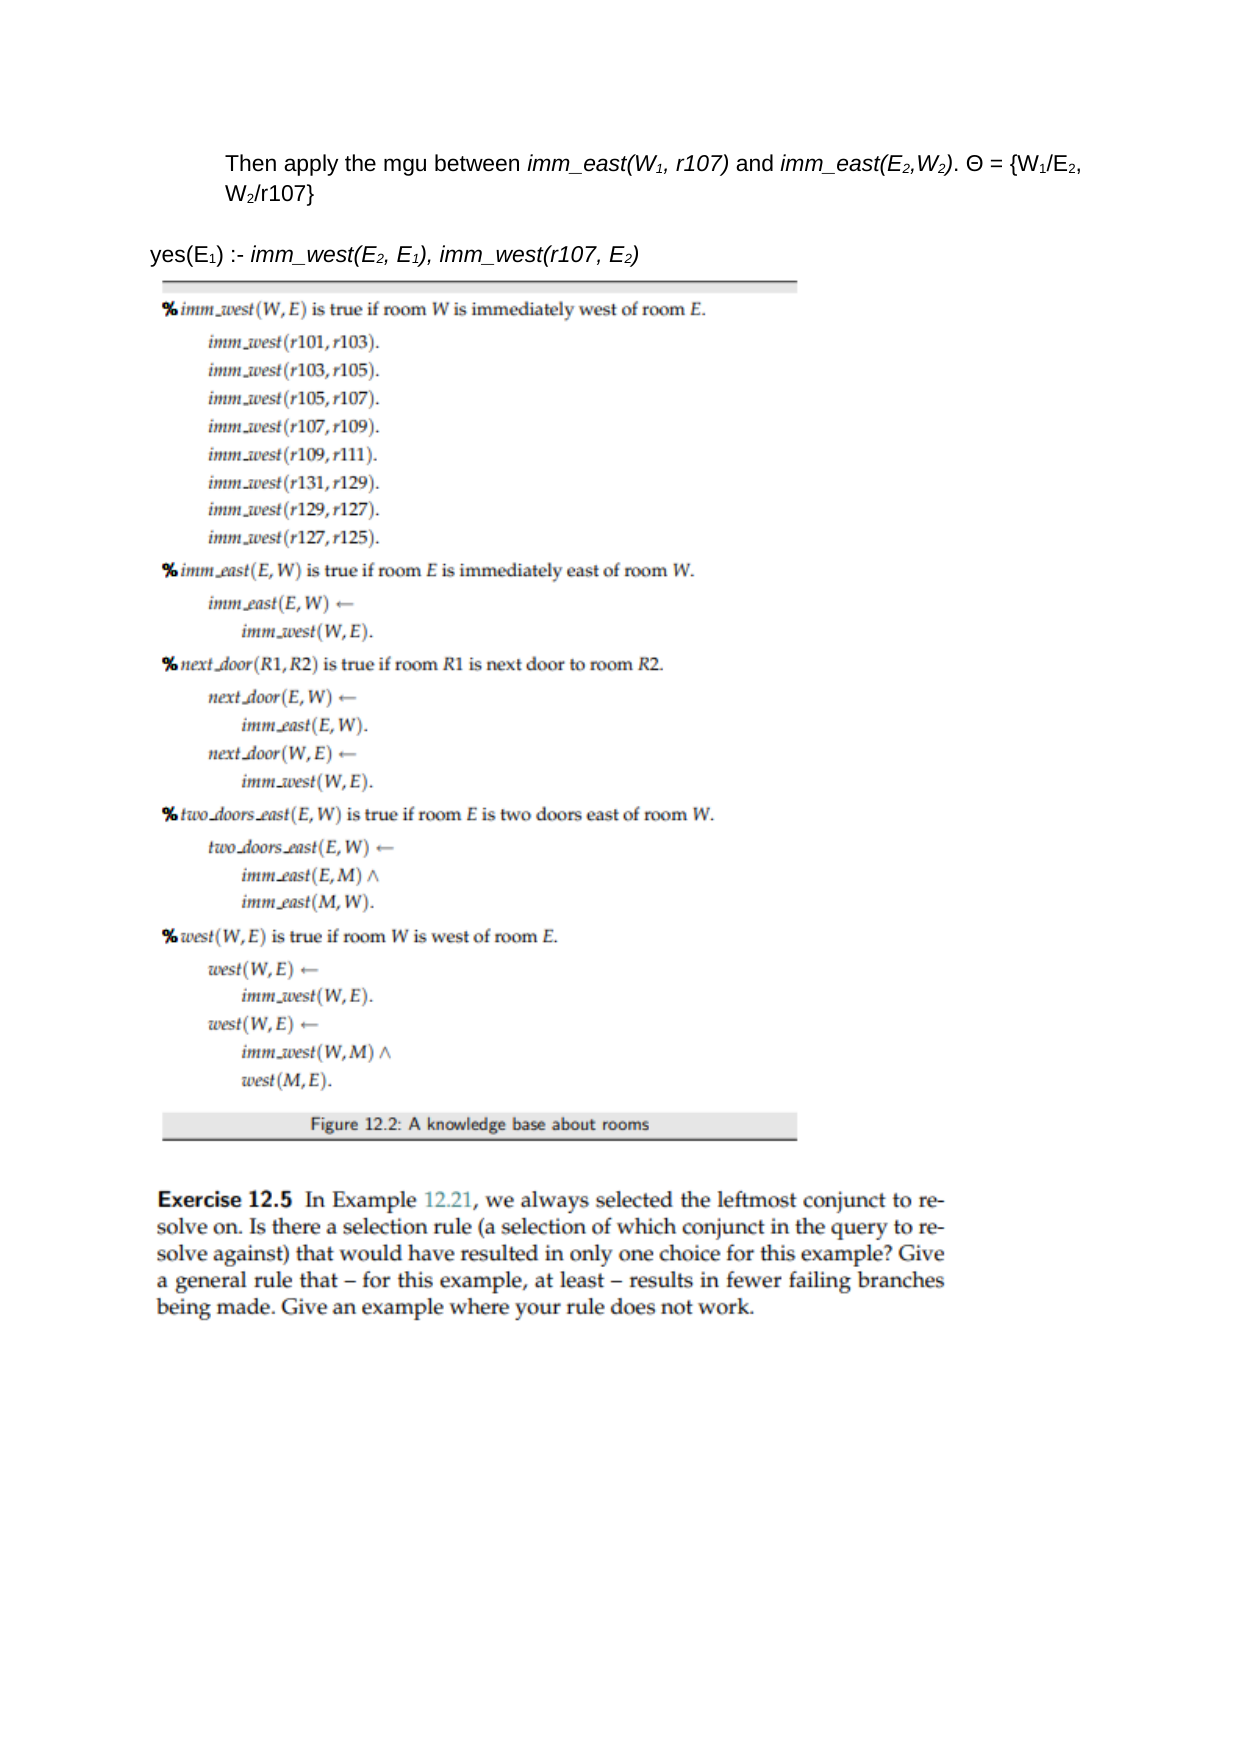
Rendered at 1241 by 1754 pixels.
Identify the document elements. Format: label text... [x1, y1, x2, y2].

text yes(E1) :- imm_west(E2, E1), imm_west(r107, E2) [150, 241, 1090, 267]
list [187, 150, 1090, 207]
picture [150, 1183, 949, 1322]
picture [150, 270, 807, 1149]
